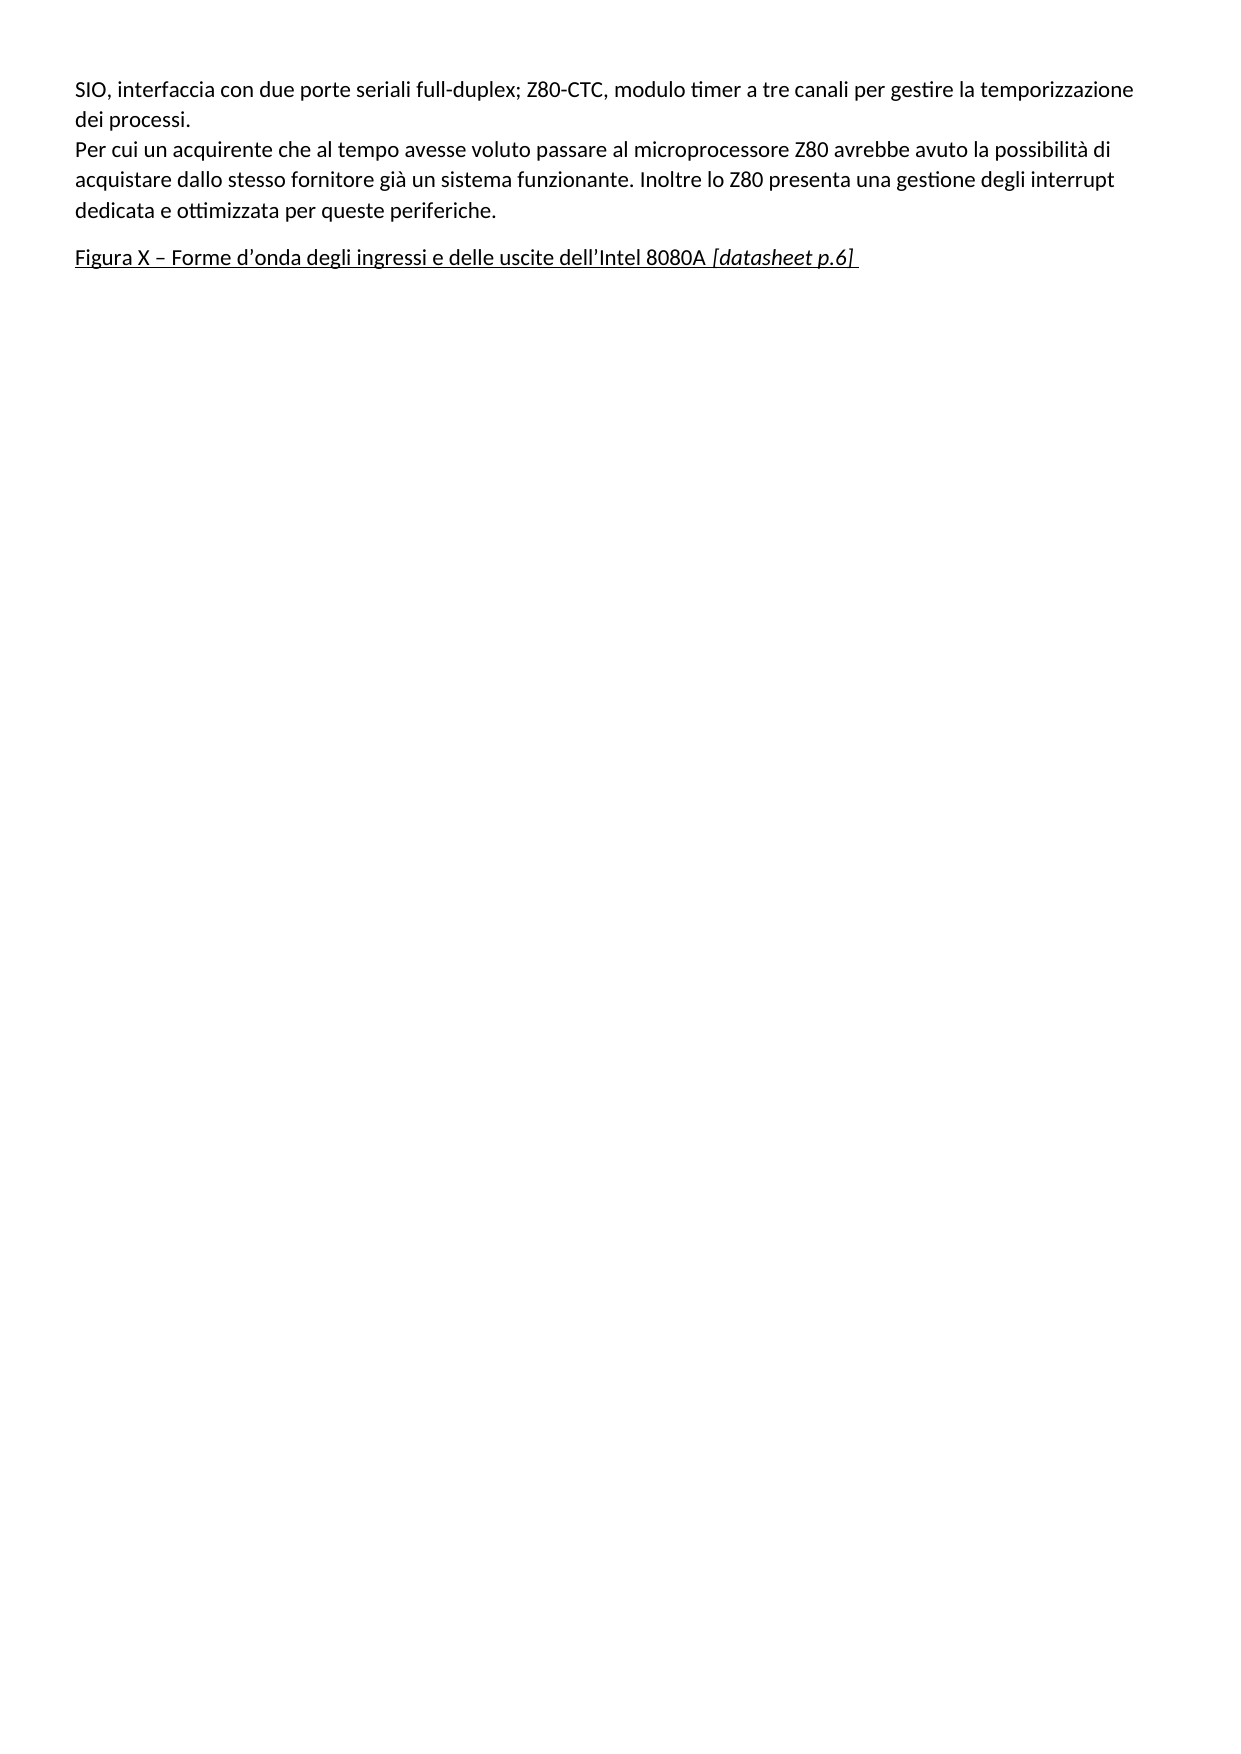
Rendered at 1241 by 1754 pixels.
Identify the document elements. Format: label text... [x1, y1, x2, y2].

text Figura X – Forme d’onda degli ingressi e delle uscite dell’Intel 8080A [datasheet p.6] [75, 243, 1165, 271]
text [75, 75, 1165, 224]
